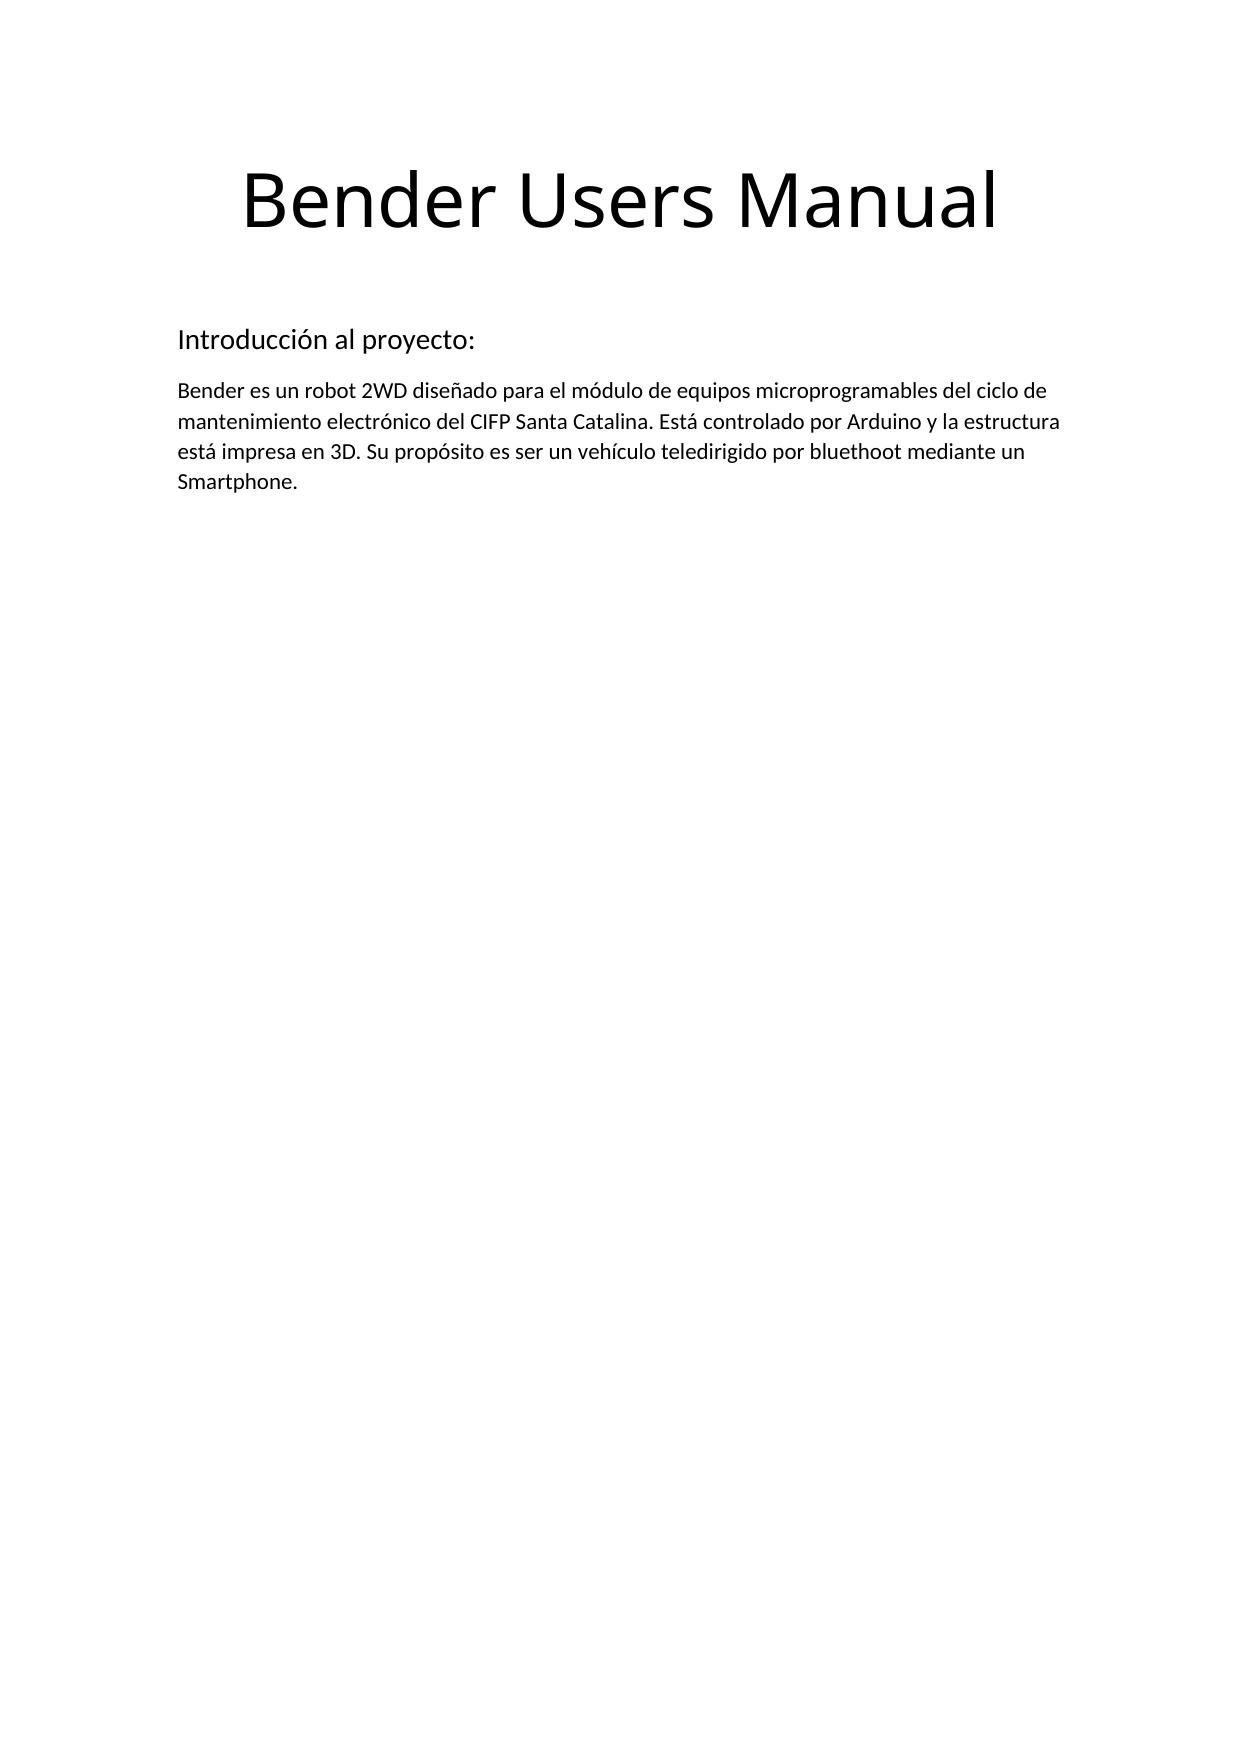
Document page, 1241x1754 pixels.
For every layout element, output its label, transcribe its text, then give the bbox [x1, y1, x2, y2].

text Introducción al proyecto: [177, 321, 1063, 357]
text Bender es un robot 2WD diseñado para el módulo de equipos microprogramables del ciclo de mantenimiento electrónico del CIFP Santa Catalina. Está controlado por Arduino y la estructura está impresa en 3D. Su propósito es ser un vehículo teledirigido por bluethoot mediante un Smartphone. [177, 377, 1063, 495]
text Bender Users Manual [177, 148, 1063, 250]
